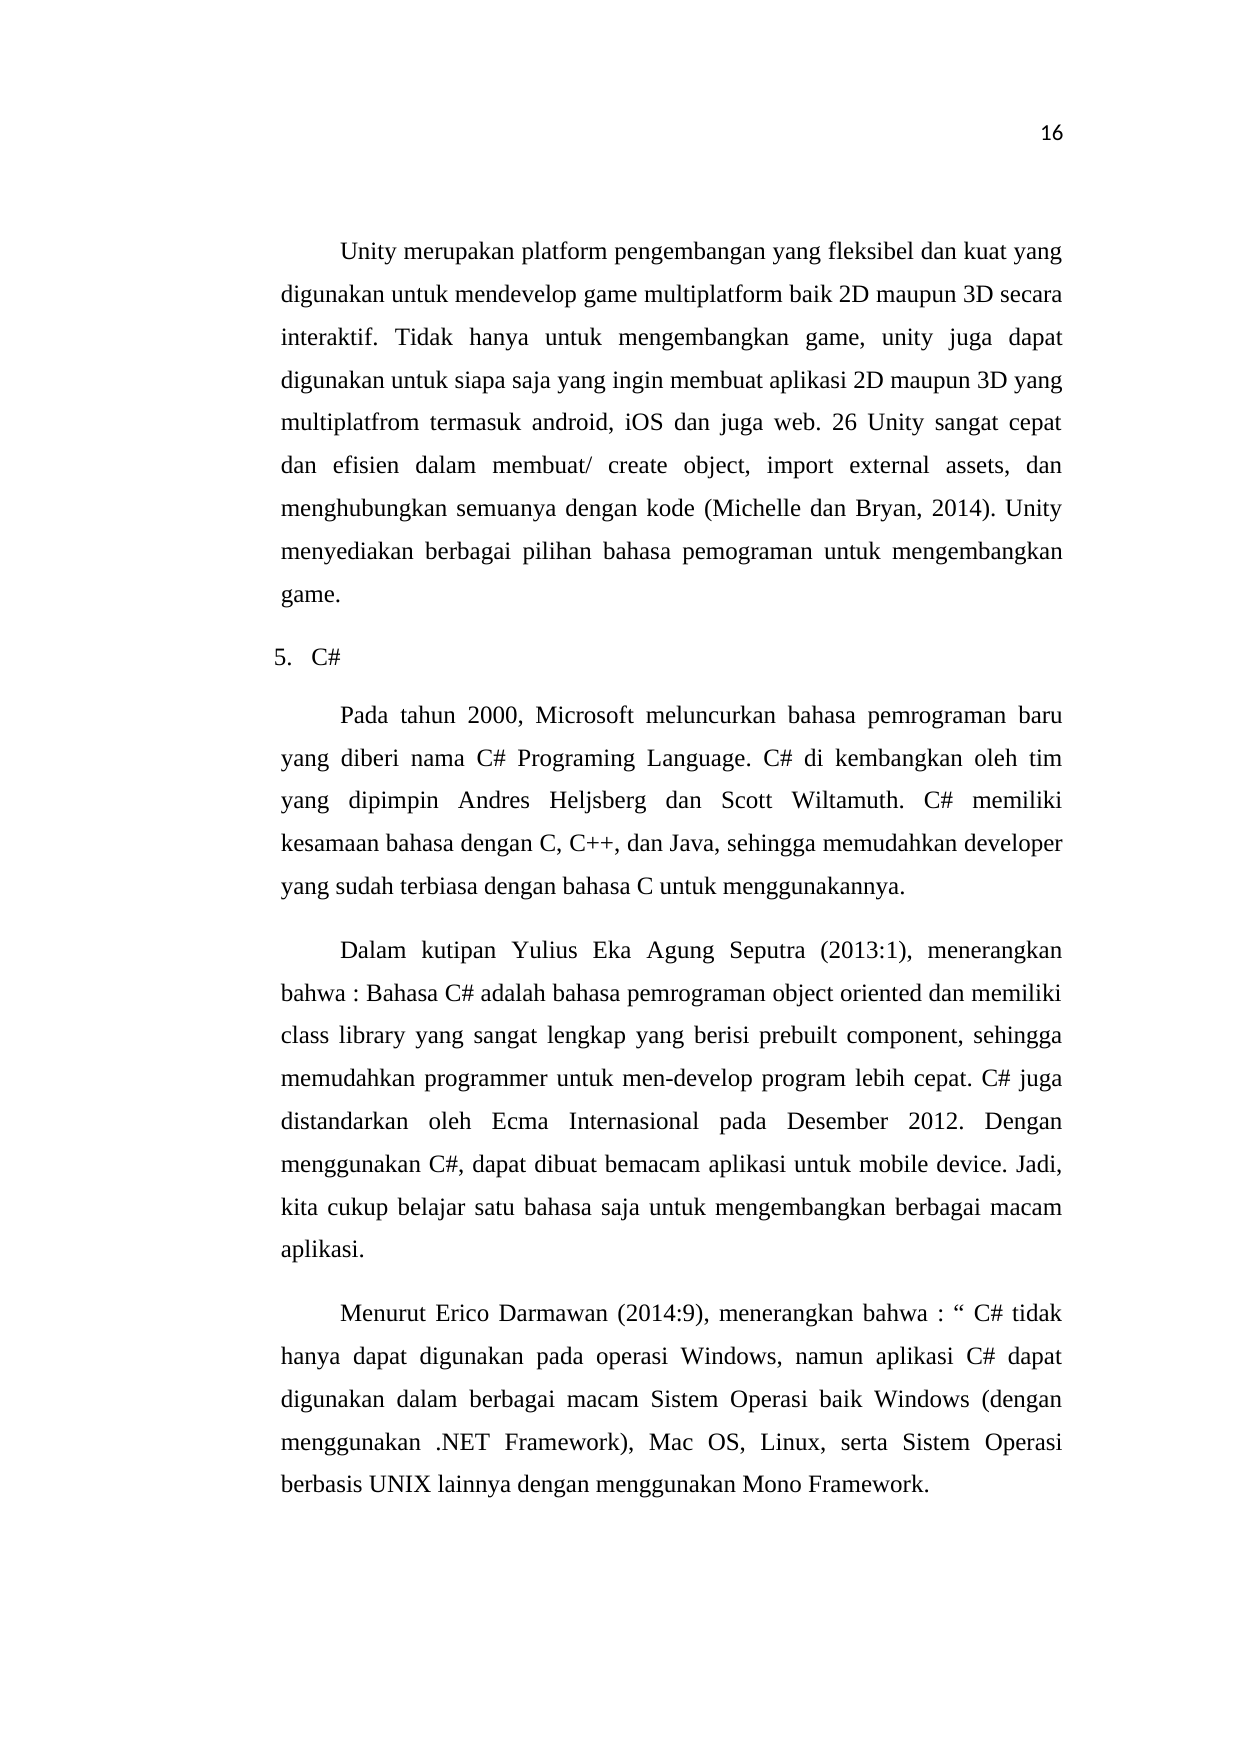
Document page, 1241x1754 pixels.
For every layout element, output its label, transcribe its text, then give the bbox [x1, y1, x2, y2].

list C# [274, 642, 1063, 671]
text Unity merupakan platform pengembangan yang fleksibel dan kuat yang digunakan untuk mendevelop game multiplatform baik 2D maupun 3D secara interaktif. Tidak hanya untuk mengembangkan game, unity juga dapat digunakan untuk siapa saja yang ingin membuat aplikasi 2D maupun 3D yang multiplatfrom termasuk android, iOS dan juga web. 26 Unity sangat cepat dan efisien dalam membuat/ create object, import external assets, dan menghubungkan semuanya dengan kode (Michelle dan Bryan, 2014). Unity menyediakan berbagai pilihan bahasa pemograman untuk mengembangkan game. [281, 236, 1063, 607]
text Pada tahun 2000, Microsoft meluncurkan bahasa pemrograman baru yang diberi nama C# Programing Language. C# di kembangkan oleh tim yang dipimpin Andres Heljsberg dan Scott Wiltamuth. C# memiliki kesamaan bahasa dengan C, C++, dan Java, sehingga memudahkan developer yang sudah terbiasa dengan bahasa C untuk menggunakannya. [281, 700, 1063, 900]
text Dalam kutipan Yulius Eka Agung Seputra (2013:1), menerangkan bahwa : Bahasa C# adalah bahasa pemrograman object oriented dan memiliki class library yang sangat lengkap yang berisi prebuilt component, sehingga memudahkan programmer untuk men-develop program lebih cepat. C# juga distandarkan oleh Ecma Internasional pada Desember 2012. Dengan menggunakan C#, dapat dibuat bemacam aplikasi untuk mobile device. Jadi, kita cukup belajar satu bahasa saja untuk mengembangkan berbagai macam aplikasi. [281, 935, 1063, 1263]
text Menurut Erico Darmawan (2014:9), menerangkan bahwa : “ C# tidak hanya dapat digunakan pada operasi Windows, namun aplikasi C# dapat digunakan dalam berbagai macam Sistem Operasi baik Windows (dengan menggunakan .NET Framework), Mac OS, Linux, serta Sistem Operasi berbasis UNIX lainnya dengan menggunakan Mono Framework. [281, 1298, 1063, 1498]
